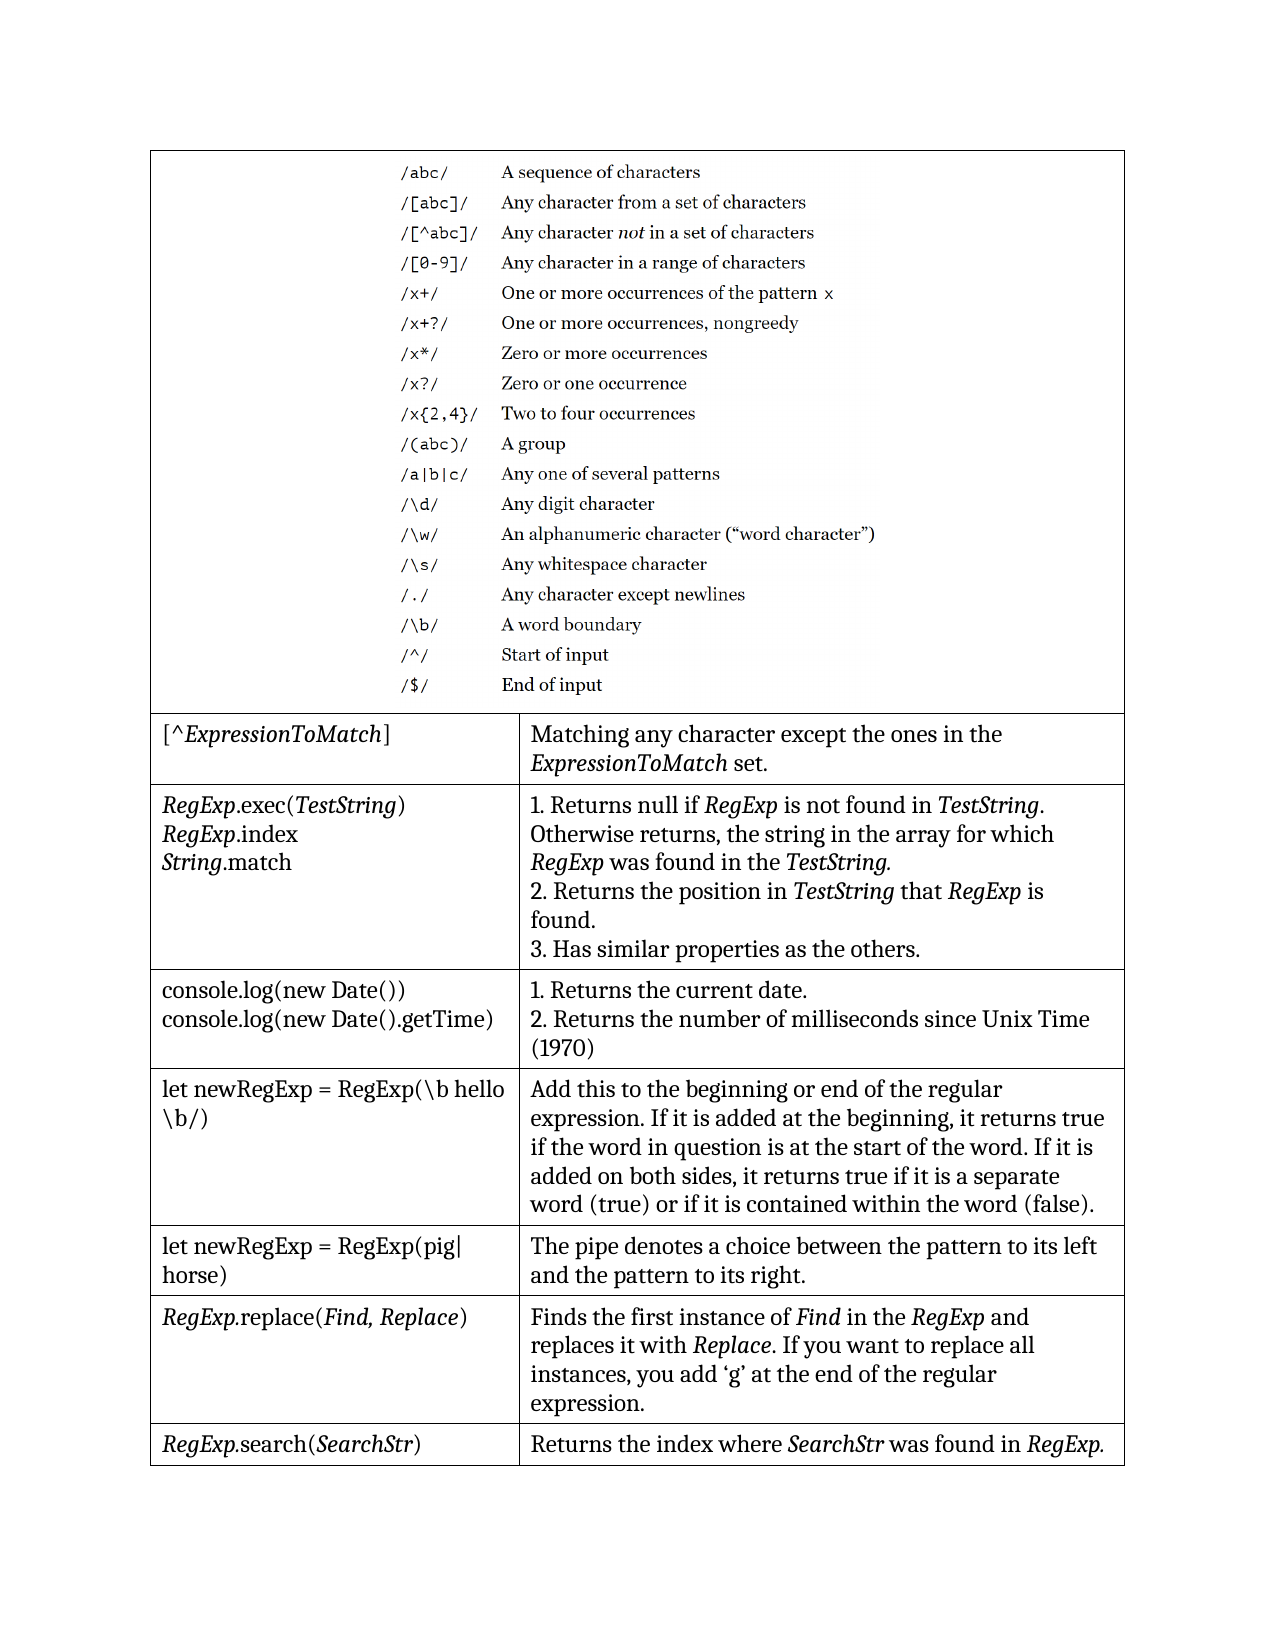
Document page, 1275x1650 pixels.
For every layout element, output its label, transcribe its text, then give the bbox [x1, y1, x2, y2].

table_cell RegExp.exec(TestString) RegExp.index String.match [151, 785, 519, 969]
table_cell Finds the first instance of Find in the RegExp and replaces it with Replace. If you want to replace all instances, you add ‘g’ at the end of the regular expression. [520, 1296, 1124, 1423]
table_cell RegExp.search(SearchStr) [151, 1424, 519, 1465]
table_cell 1. Returns null if RegExp is not found in TestString. Otherwise returns, the string in the array for which RegExp was found in the TestString. 2. Returns the position in TestString that RegExp is found. 3. Has similar properties as the others. [520, 785, 1124, 969]
table_cell Character Groups [151, 151, 1124, 713]
table_cell console.log(new Date()) console.log(new Date().getTime) [151, 970, 519, 1068]
table_cell RegExp.replace(Find, Replace) [151, 1296, 519, 1423]
picture [395, 156, 880, 708]
table_cell Matching any character except the ones in the ExpressionToMatch set. [520, 714, 1124, 784]
table_cell Returns the index where SearchStr was found in RegExp. [520, 1424, 1124, 1465]
table_cell [^ExpressionToMatch] [151, 714, 519, 784]
table_cell let newRegExp = RegExp(pig|horse) [151, 1226, 519, 1295]
table_cell 1. Returns the current date. 2. Returns the number of milliseconds since Unix Time (1970) [520, 970, 1124, 1068]
table_cell The pipe denotes a choice between the pattern to its left and the pattern to its right. [520, 1226, 1124, 1295]
table_cell Add this to the beginning or end of the regular expression. If it is added at the beginning, it returns true if the word in question is at the start of the word. If it is added on both sides, it returns true if it is a separate word (true) or if it is contained within the word (false). [520, 1069, 1124, 1225]
table_cell let newRegExp = RegExp(\b hello \b/) [151, 1069, 519, 1225]
